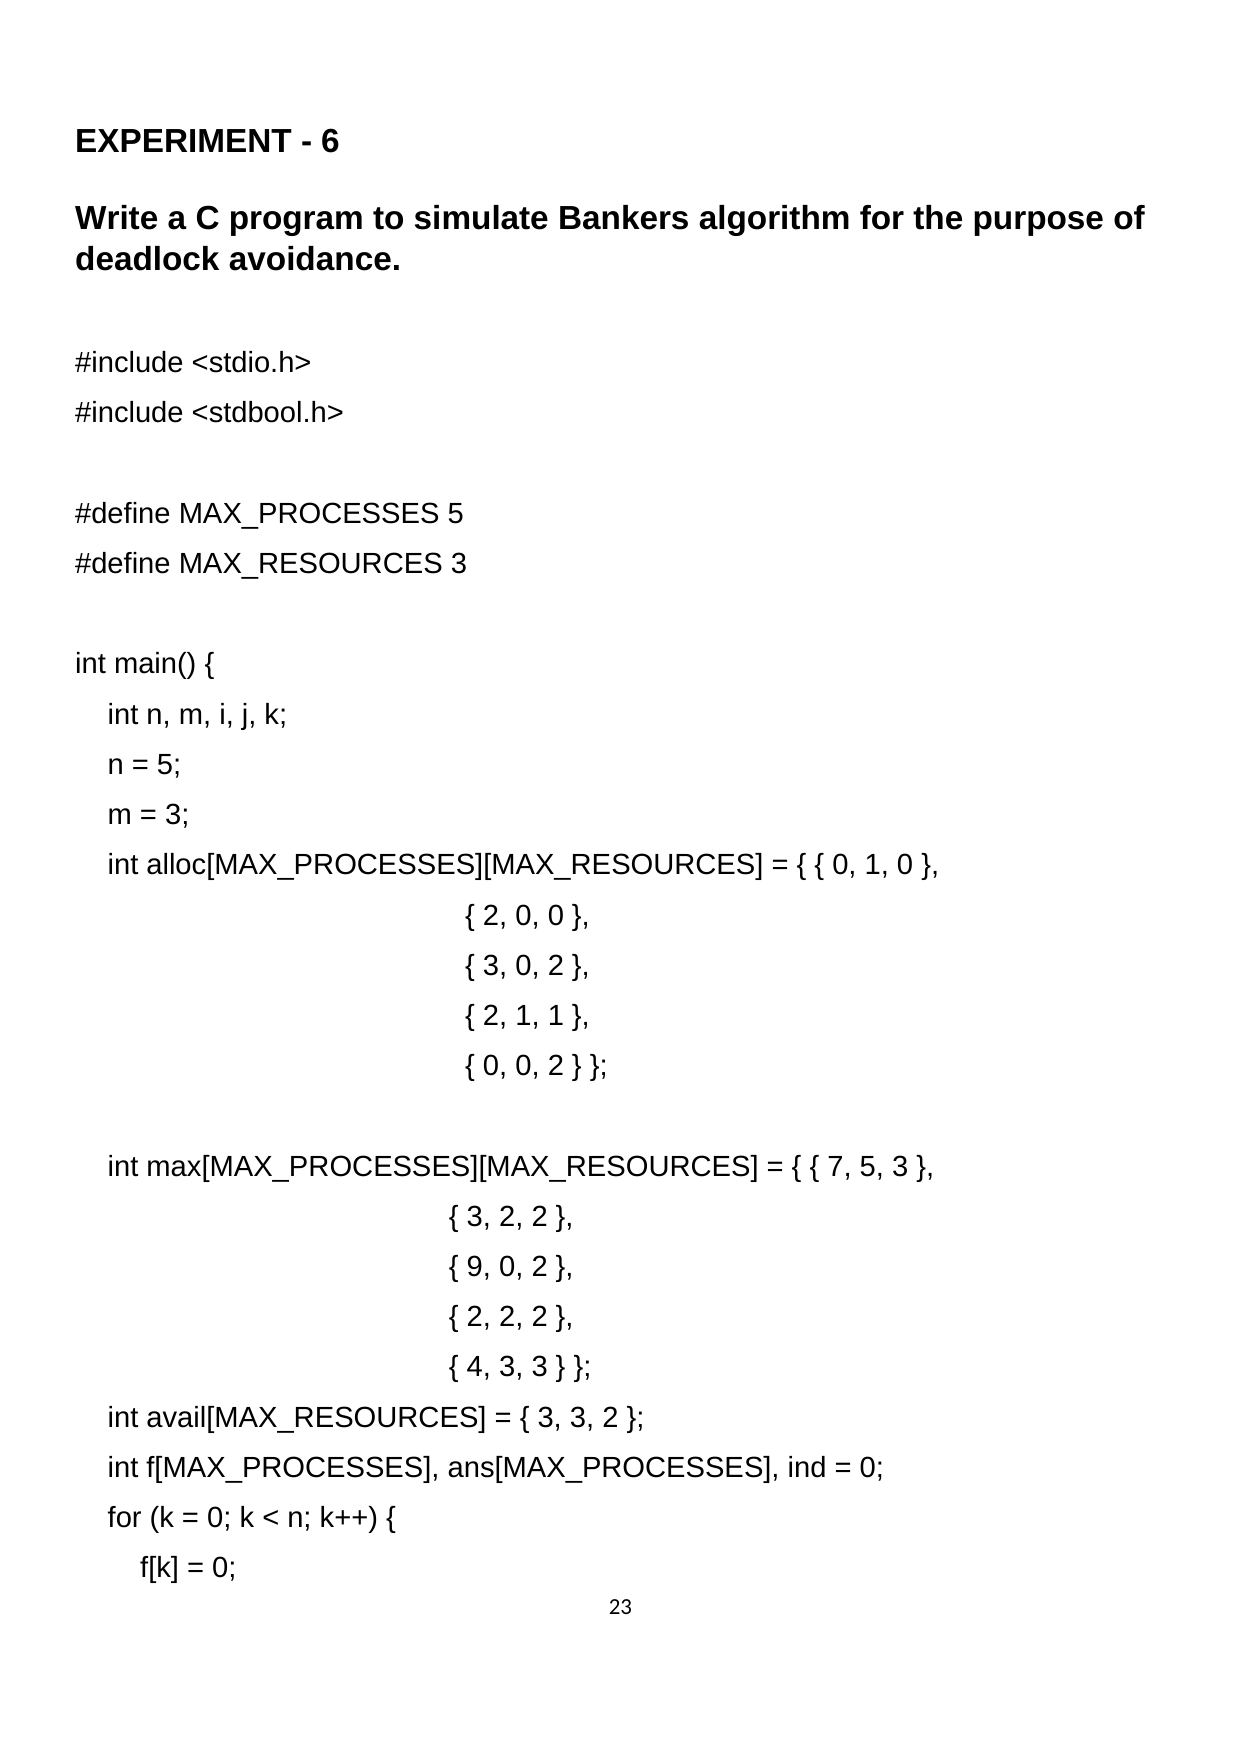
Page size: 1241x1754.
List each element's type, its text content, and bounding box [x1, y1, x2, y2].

text #define MAX_RESOURCES 3 [75, 546, 1165, 579]
text EXPERIMENT - 6 [75, 121, 1165, 160]
text for (k = 0; k < n; k++) { [75, 1500, 1165, 1533]
text int avail[MAX_RESOURCES] = { 3, 3, 2 }; [75, 1399, 1165, 1433]
text #include <stdio.h> [75, 345, 1165, 379]
text Write a C program to simulate Bankers algorithm for the purpose of deadlock avoidance. [75, 198, 1165, 277]
text { 3, 2, 2 }, [75, 1199, 1165, 1232]
text { 4, 3, 3 } }; [75, 1349, 1165, 1383]
text int main() { [75, 646, 1165, 680]
text { 2, 1, 1 }, [75, 998, 1165, 1031]
text { 9, 0, 2 }, [75, 1249, 1165, 1282]
text int n, m, i, j, k; [75, 697, 1165, 730]
text n = 5; [75, 747, 1165, 780]
text #define MAX_PROCESSES 5 [75, 496, 1165, 529]
text int f[MAX_PROCESSES], ans[MAX_PROCESSES], ind = 0; [75, 1450, 1165, 1483]
text #include <stdbool.h> [75, 395, 1165, 429]
text { 3, 0, 2 }, [75, 948, 1165, 981]
text int alloc[MAX_PROCESSES][MAX_RESOURCES] = { { 0, 1, 0 }, [75, 847, 1165, 881]
text { 2, 0, 0 }, [75, 897, 1165, 931]
text m = 3; [75, 797, 1165, 831]
text int max[MAX_PROCESSES][MAX_RESOURCES] = { { 7, 5, 3 }, [75, 1148, 1165, 1182]
text { 2, 2, 2 }, [75, 1299, 1165, 1333]
text { 0, 0, 2 } }; [75, 1048, 1165, 1082]
text f[k] = 0; [75, 1550, 1165, 1584]
